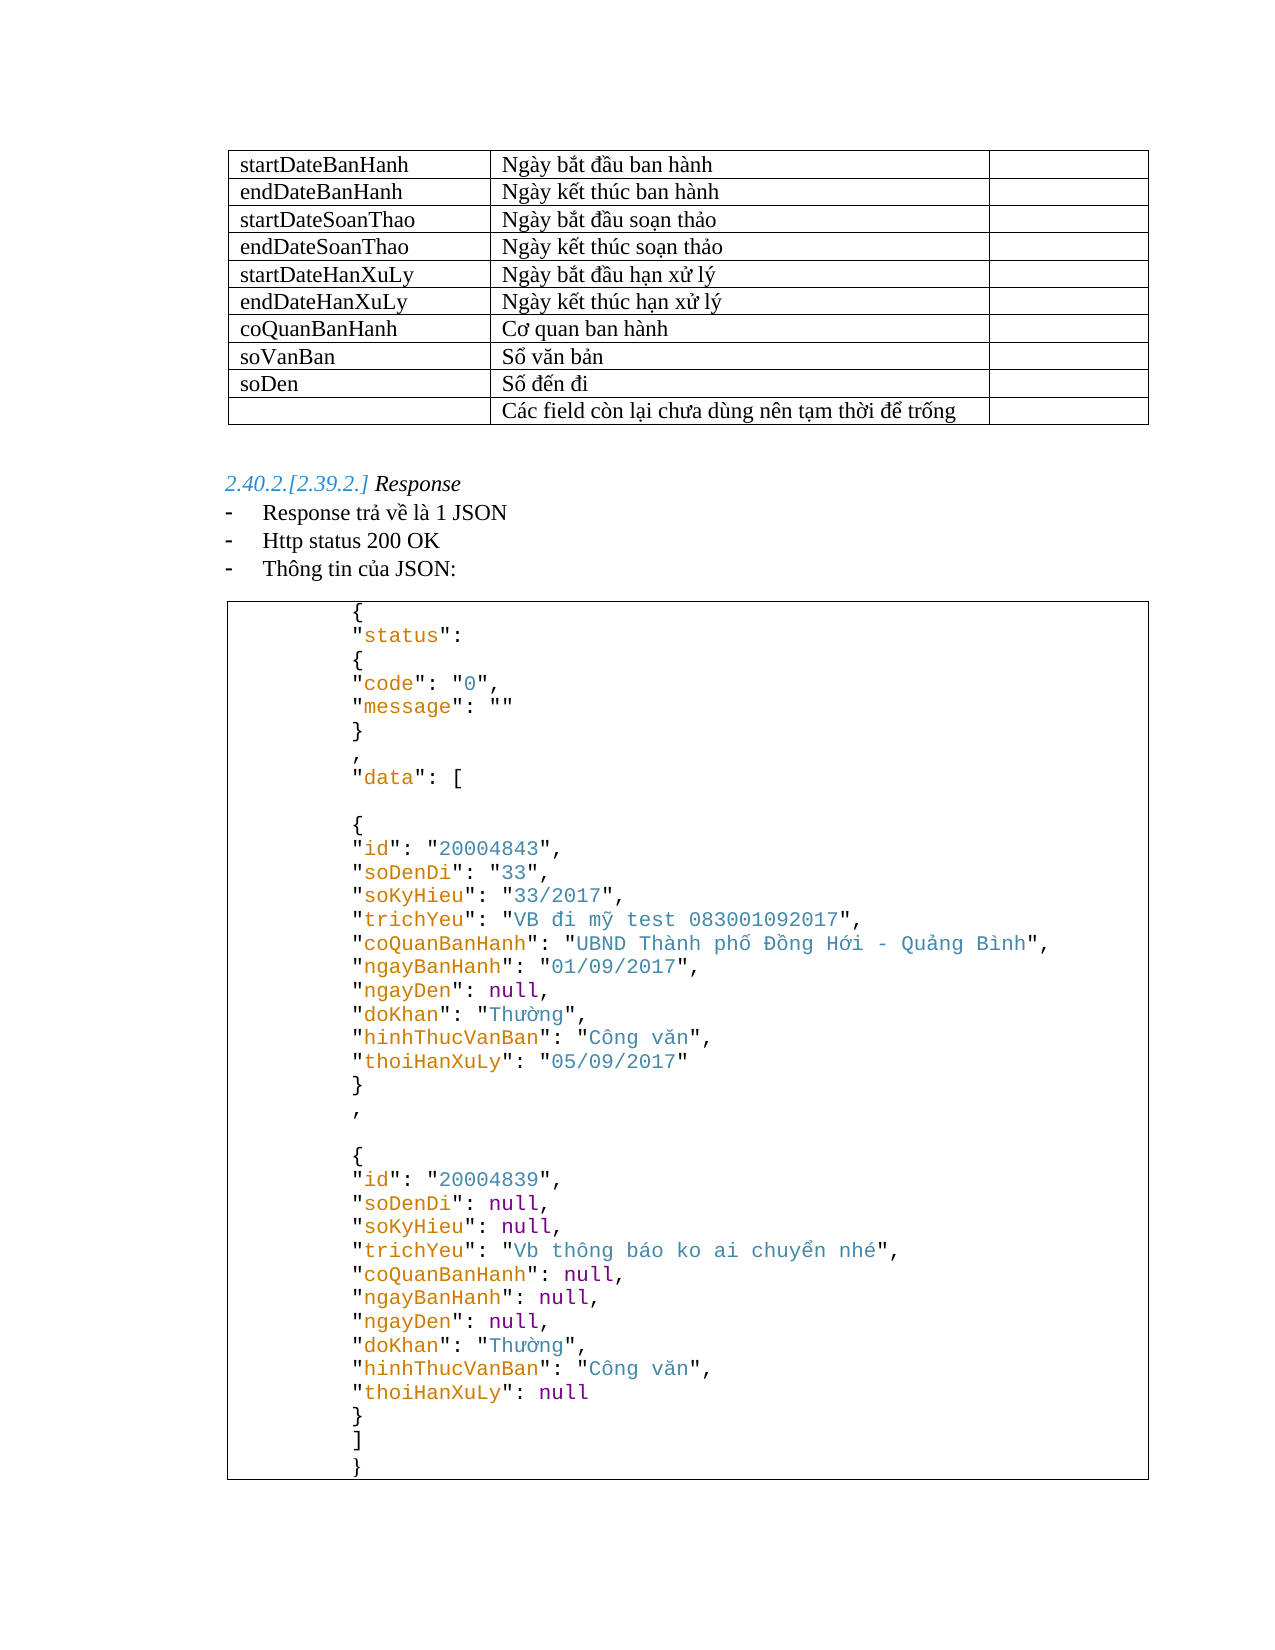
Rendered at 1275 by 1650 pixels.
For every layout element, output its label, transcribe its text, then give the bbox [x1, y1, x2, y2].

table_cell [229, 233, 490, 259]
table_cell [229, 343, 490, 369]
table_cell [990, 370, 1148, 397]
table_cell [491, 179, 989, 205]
subtitle Response [225, 470, 1125, 496]
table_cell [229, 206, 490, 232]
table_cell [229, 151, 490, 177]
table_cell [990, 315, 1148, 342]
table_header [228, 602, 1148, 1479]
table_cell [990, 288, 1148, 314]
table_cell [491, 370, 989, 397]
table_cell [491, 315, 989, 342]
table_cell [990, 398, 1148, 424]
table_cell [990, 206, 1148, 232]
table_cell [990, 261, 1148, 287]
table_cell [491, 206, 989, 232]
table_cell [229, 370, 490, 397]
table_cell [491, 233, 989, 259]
list Thông tin của JSON: [225, 555, 1125, 582]
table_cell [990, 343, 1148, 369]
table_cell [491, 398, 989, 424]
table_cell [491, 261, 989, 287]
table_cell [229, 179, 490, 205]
list Response trả về là 1 JSON [225, 498, 1125, 525]
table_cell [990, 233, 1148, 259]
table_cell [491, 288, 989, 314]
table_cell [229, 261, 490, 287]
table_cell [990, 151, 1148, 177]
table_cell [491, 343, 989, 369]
list Http status 200 OK [225, 527, 1125, 553]
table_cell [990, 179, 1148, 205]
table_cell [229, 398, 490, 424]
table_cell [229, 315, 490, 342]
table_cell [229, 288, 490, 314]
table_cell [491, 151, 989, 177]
